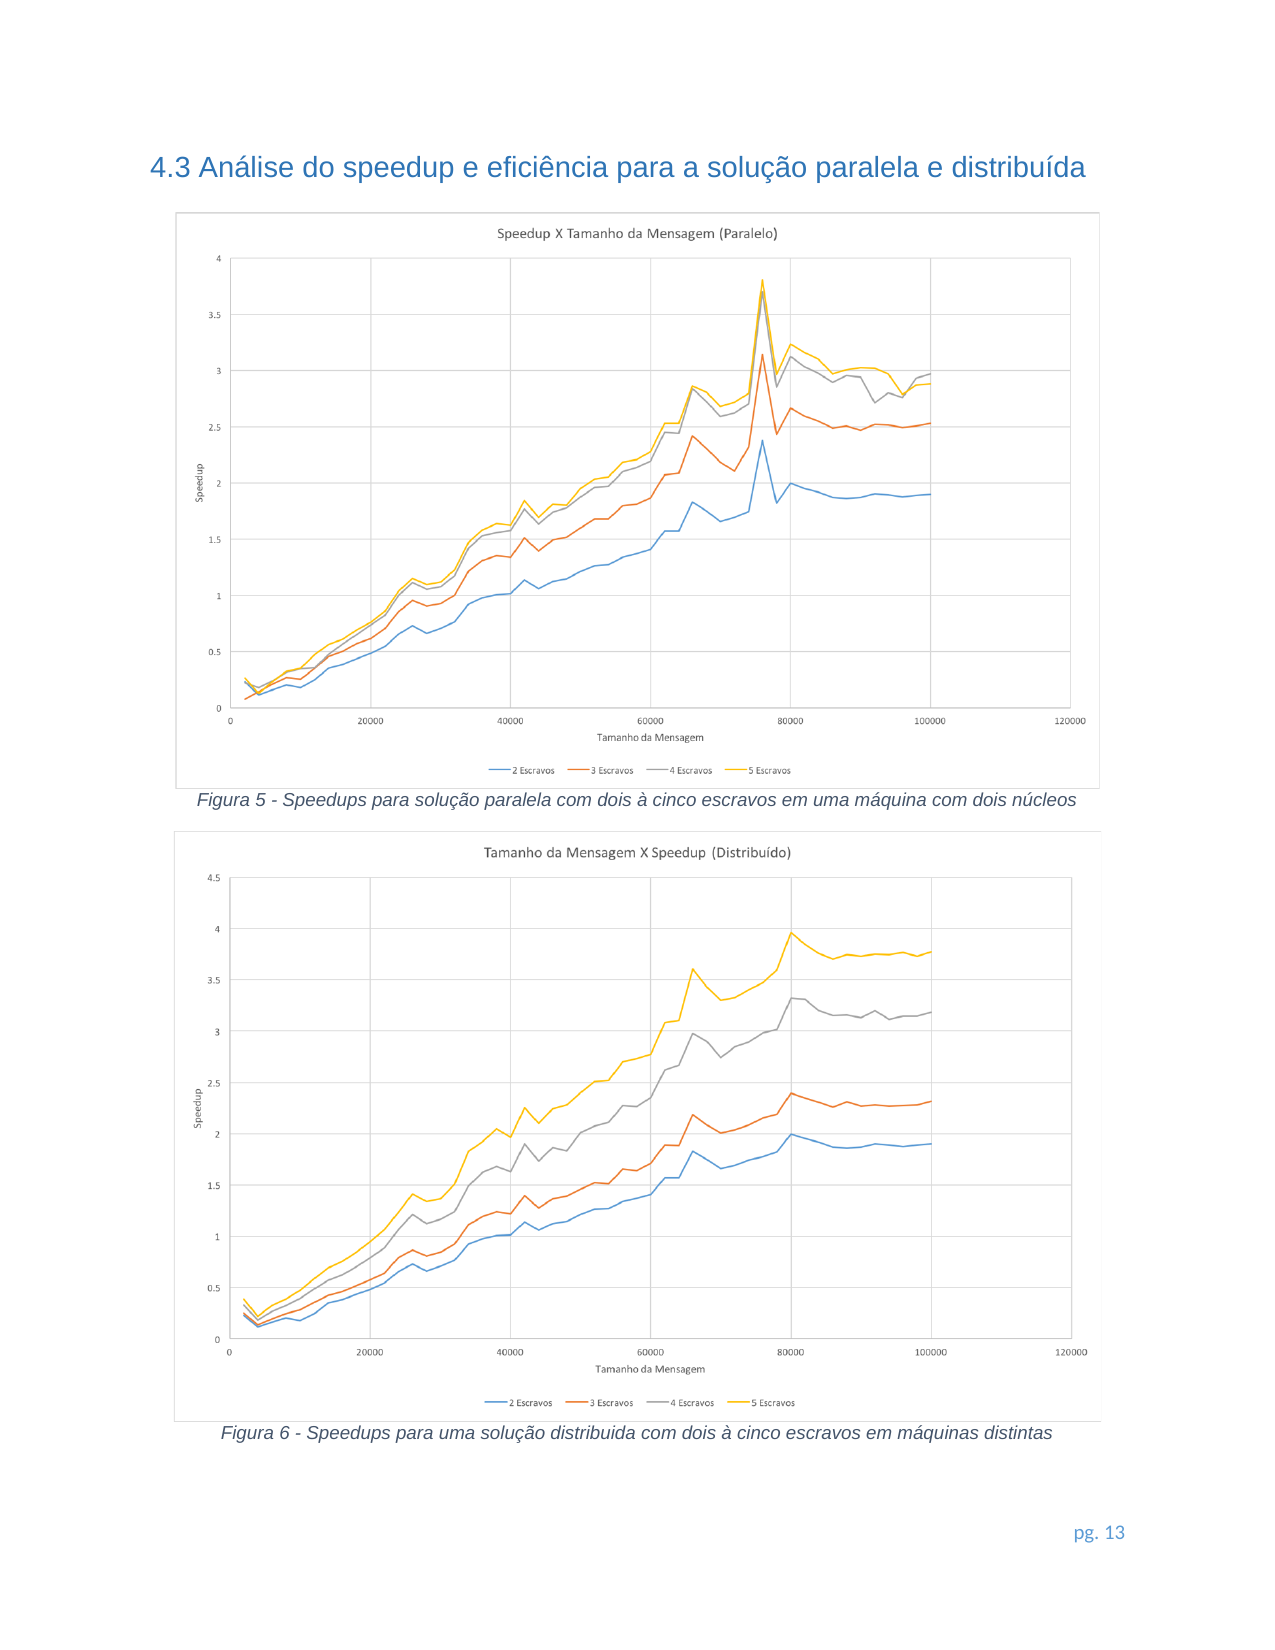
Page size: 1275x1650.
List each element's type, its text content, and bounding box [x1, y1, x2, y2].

text Figura 6 - Speedups para uma solução distribuida com dois à cinco escravos em máquinas distintas [150, 1422, 1125, 1443]
text Figura 5 - Speedups para solução paralela com dois à cinco escravos em uma máquina com dois núcleos [150, 788, 1125, 810]
subtitle 4.3 Análise do speedup e eficiência para a solução paralela e distribuída [150, 150, 1125, 183]
picture [175, 212, 1100, 789]
picture [173, 831, 1102, 1422]
